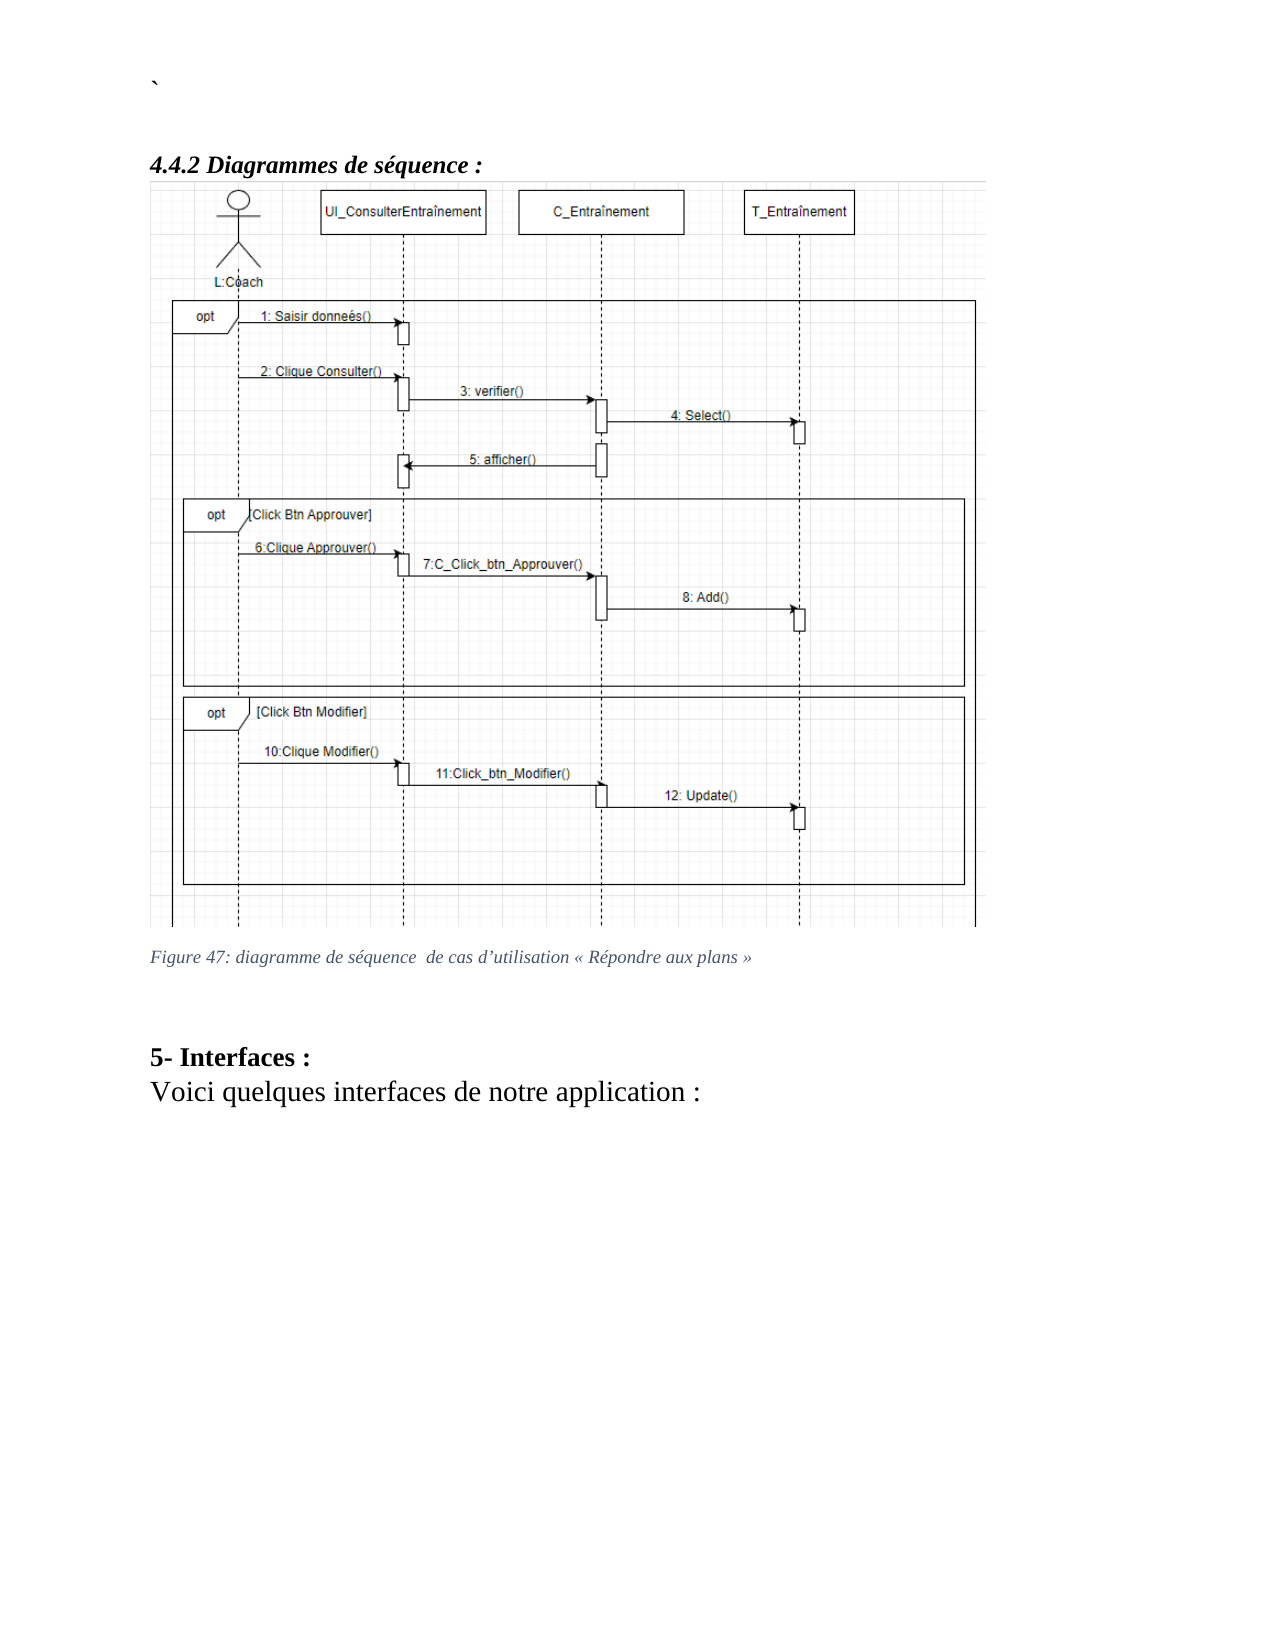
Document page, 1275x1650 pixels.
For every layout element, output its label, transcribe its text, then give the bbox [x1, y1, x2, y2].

picture [150, 181, 986, 927]
subtitle 5- Interfaces : [150, 1041, 1125, 1072]
subtitle 4.4.2 Diagrammes de séquence : [150, 150, 1125, 179]
text Figure 47: diagramme de séquence de cas d’utilisation « Répondre aux plans » [150, 946, 1125, 967]
text Voici quelques interfaces de notre application : [150, 1074, 1125, 1108]
